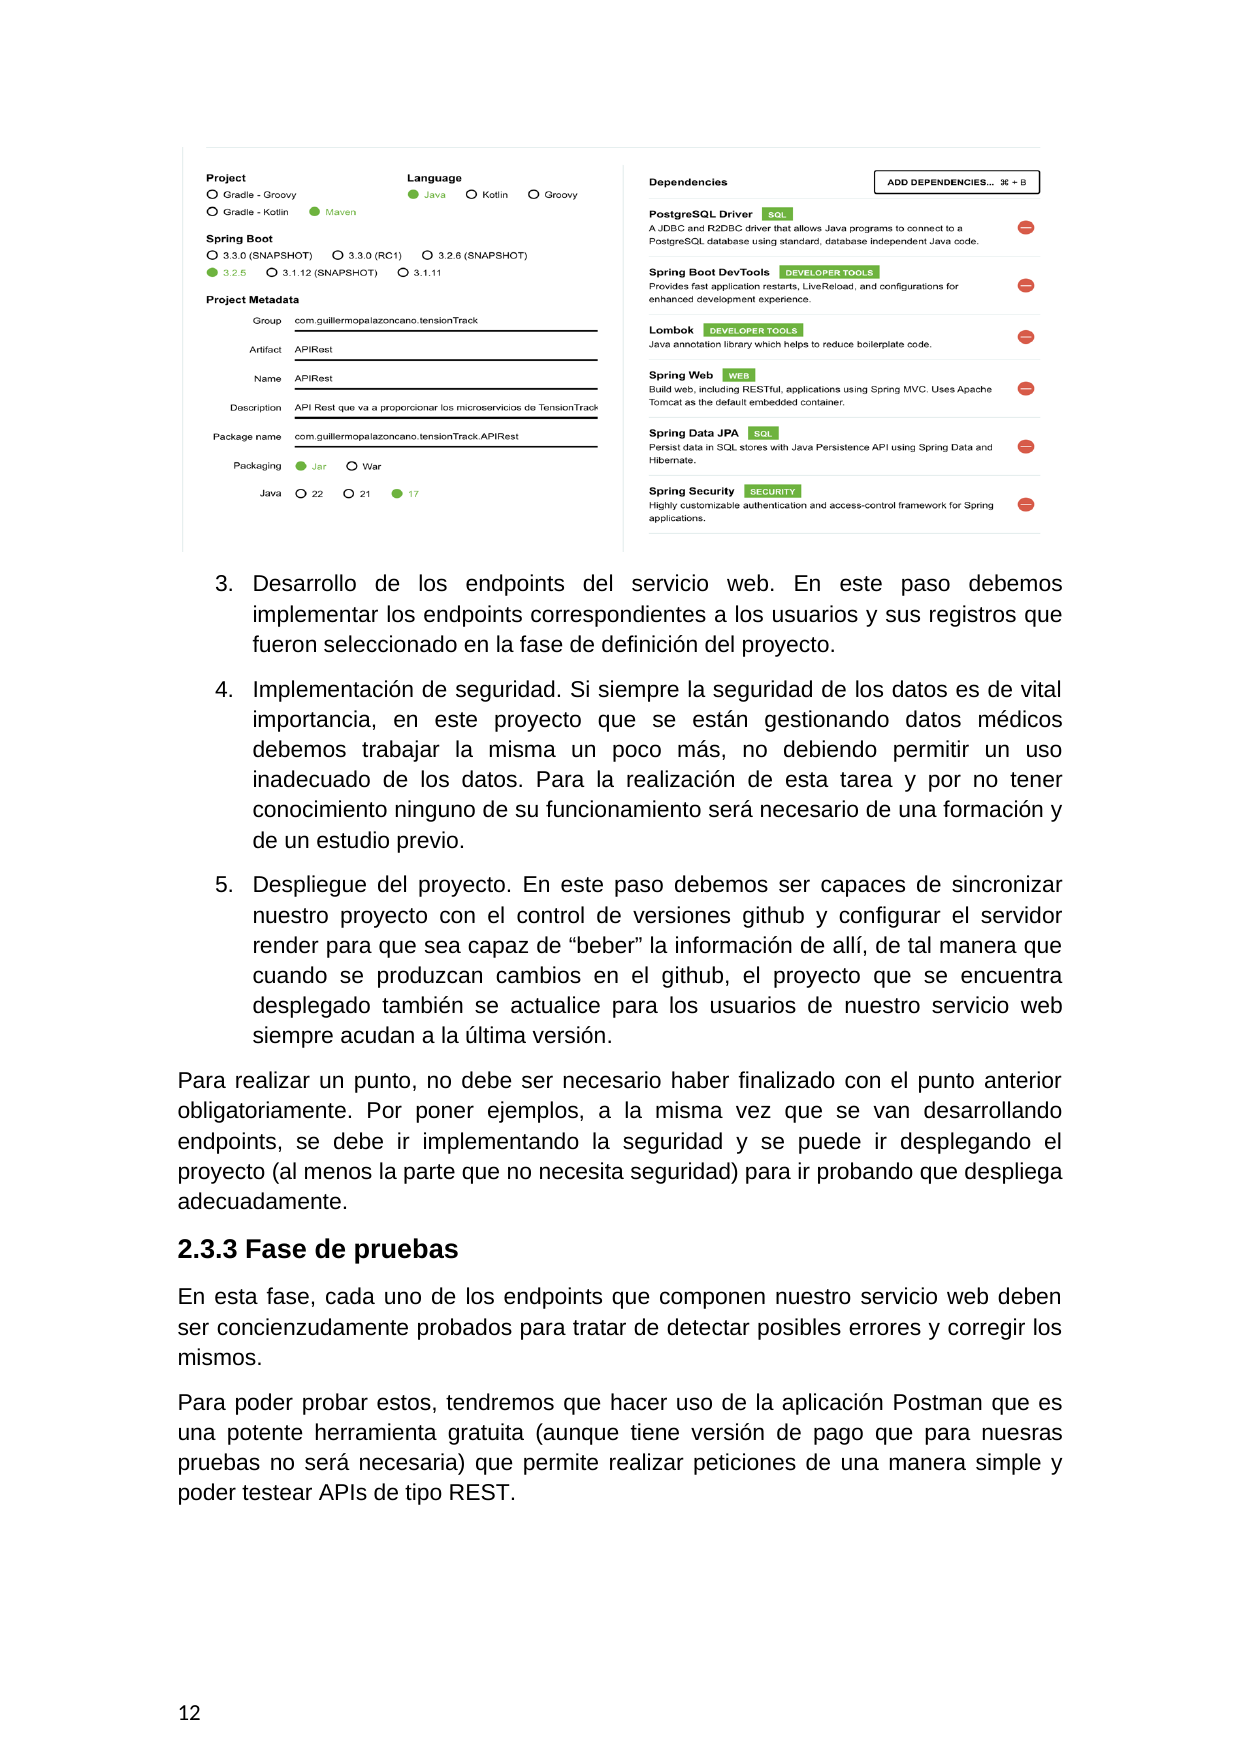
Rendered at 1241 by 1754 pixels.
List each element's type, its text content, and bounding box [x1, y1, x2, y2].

text Para realizar un punto, no debe ser necesario haber finalizado con el punto anterior obligatoriamente. Por poner ejemplos, a la misma vez que se van desarrollando endpoints, se debe ir implementando la seguridad y se puede ir desplegando el proyecto (al menos la parte que no necesita seguridad) para ir probando que despliega adecuadamente. [177, 1067, 1063, 1214]
text 2.3.3 Fase de pruebas [177, 1233, 1063, 1264]
list Implementación de seguridad. Si siempre la seguridad de los datos es de vital importancia, en este proyecto que se están gestionando datos médicos debemos trabajar la misma un poco más, no debiendo permitir un uso inadecuado de los datos. Para la realización de esta tarea y por no tener conocimiento ninguno de su funcionamiento será necesario de una formación y de un estudio previo. [215, 676, 1063, 853]
picture [177, 147, 1063, 552]
list Desarrollo de los endpoints del servicio web. En este paso debemos implementar los endpoints correspondientes a los usuarios y sus registros que fueron seleccionado en la fase de definición del proyecto. [215, 570, 1063, 657]
list Despliegue del proyecto. En este paso debemos ser capaces de sincronizar nuestro proyecto con el control de versiones github y configurar el servidor render para que sea capaz de “beber” la información de allí, de tal manera que cuando se produzcan cambios en el github, el proyecto que se encuentra desplegado también se actualice para los usuarios de nuestro servicio web siempre acudan a la última versión. [215, 871, 1063, 1049]
text En esta fase, cada uno de los endpoints que componen nuestro servicio web deben ser concienzudamente probados para tratar de detectar posibles errores y corregir los mismos. [177, 1283, 1063, 1370]
text Para poder probar estos, tendremos que hacer uso de la aplicación Postman que es una potente herramienta gratuita (aunque tiene versión de pago que para nuesras pruebas no será necesaria) que permite realizar peticiones de una manera simple y poder testear APIs de tipo REST. [177, 1388, 1063, 1506]
